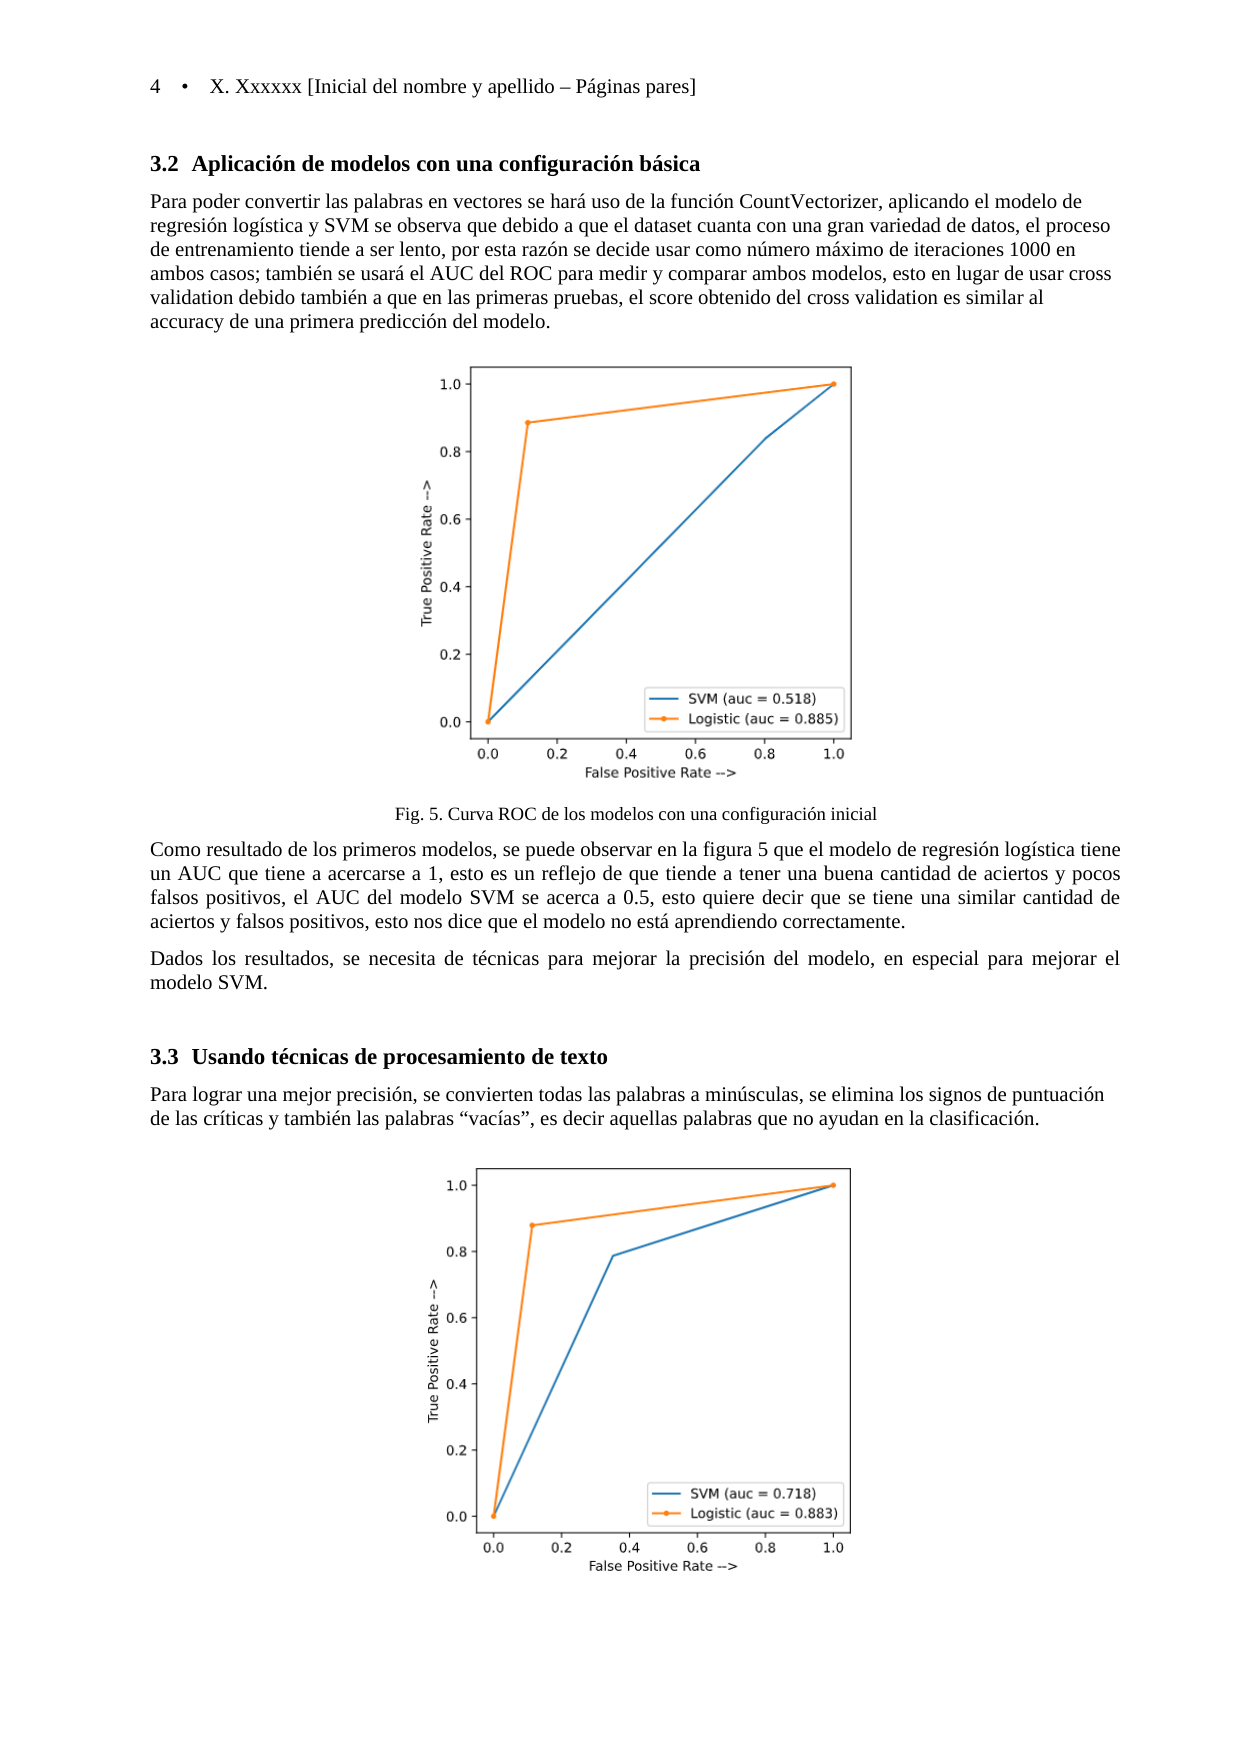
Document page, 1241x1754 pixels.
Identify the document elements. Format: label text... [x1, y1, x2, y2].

list Dados los resultados, se necesita de técnicas para mejorar la precisión del modelo, en especial para mejorar el modelo SVM. [150, 946, 1122, 994]
picture [408, 345, 864, 791]
text Para poder convertir las palabras en vectores se hará uso de la función CountVectorizer, aplicando el modelo de regresión logística y SVM se observa que debido a que el dataset cuanta con una gran variedad de datos, el proceso de entrenamiento tiende a ser lento, por esta razón se decide usar como número máximo de iteraciones 1000 en ambos casos; también se usará el AUC del ROC para medir y comparar ambos modelos, esto en lugar de usar cross validation debido también a que en las primeras pruebas, el score obtenido del cross validation es similar al accuracy de una primera predicción del modelo. [150, 189, 1122, 333]
picture [411, 1142, 862, 1580]
list Fig. 5. Curva ROC de los modelos con una configuración inicial [150, 803, 1122, 824]
list Como resultado de los primeros modelos, se puede observar en la figura 5 que el modelo de regresión logística tiene un AUC que tiene a acercarse a 1, esto es un reflejo de que tiende a tener una buena cantidad de aciertos y pocos falsos positivos, el AUC del modelo SVM se acerca a 0.5, esto quiere decir que se tiene una similar cantidad de aciertos y falsos positivos, esto nos dice que el modelo no está aprendiendo correctamente. [150, 837, 1122, 933]
subtitle Aplicación de modelos con una configuración básica [150, 150, 1122, 176]
text Para lograr una mejor precisión, se convierten todas las palabras a minúsculas, se elimina los signos de puntuación de las críticas y también las palabras “vacías”, es decir aquellas palabras que no ayudan en la clasificación. [150, 1082, 1122, 1130]
subtitle Usando técnicas de procesamiento de texto [150, 1043, 1122, 1069]
